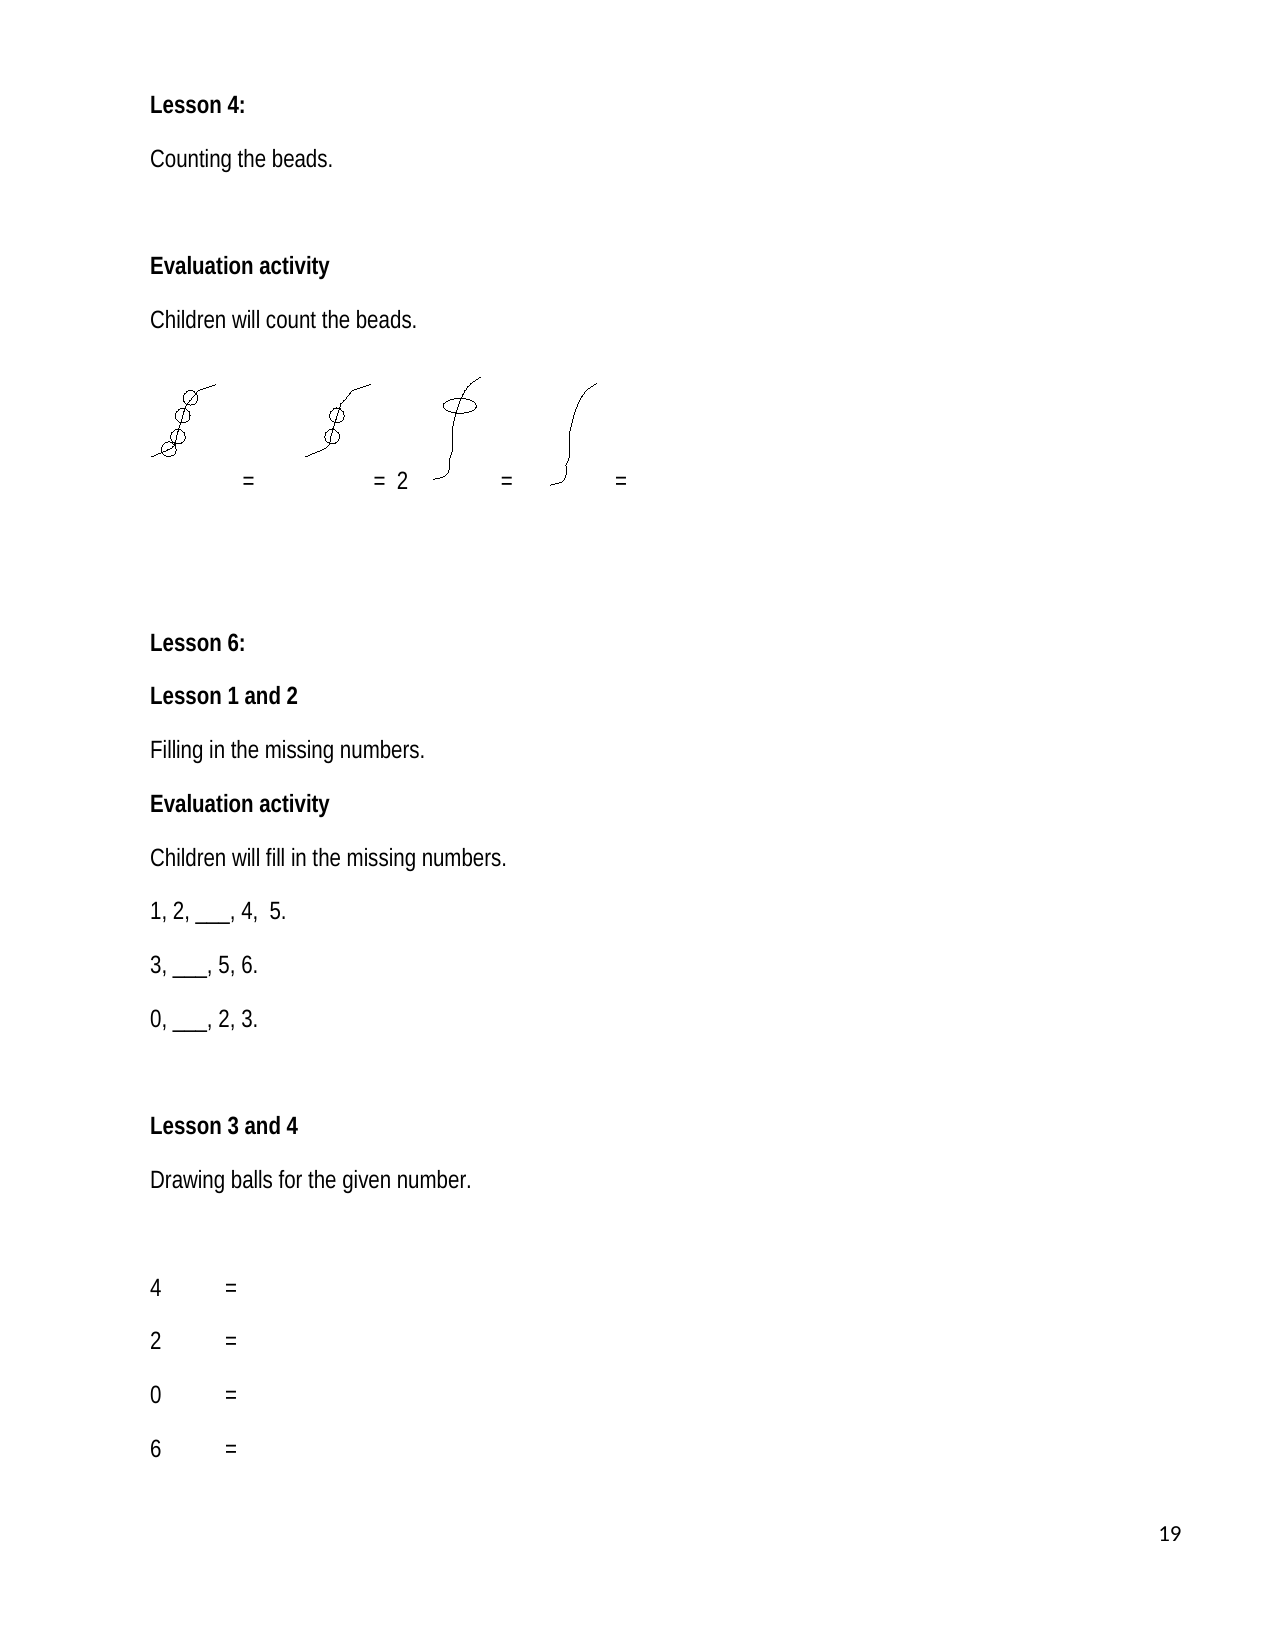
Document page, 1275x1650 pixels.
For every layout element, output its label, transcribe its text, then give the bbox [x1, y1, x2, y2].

text Lesson 3 and 4 [150, 1111, 1181, 1140]
text Evaluation activity [150, 251, 1181, 280]
text Lesson 1 and 2 [150, 681, 1181, 710]
text 2 = [150, 1326, 1181, 1355]
text Children will fill in the missing numbers. [150, 842, 1181, 871]
text 6 = [150, 1434, 1181, 1462]
text 3, ___, 5, 6. [150, 950, 1181, 979]
text Lesson 6: [150, 627, 1181, 656]
text 0 = [150, 1380, 1181, 1409]
text 0, ___, 2, 3. [150, 1004, 1181, 1032]
text Drawing balls for the given number. [150, 1165, 1181, 1194]
text Evaluation activity [150, 789, 1181, 817]
text Filling in the missing numbers. [150, 735, 1181, 764]
text 4 = [150, 1272, 1181, 1301]
text Lesson 4: [150, 90, 1181, 119]
text = = 2 = = [150, 466, 1181, 495]
text Children will count the beads. [150, 305, 1181, 334]
text 1, 2, ___, 4, 5. [150, 896, 1181, 925]
text Counting the beads. [150, 144, 1181, 172]
